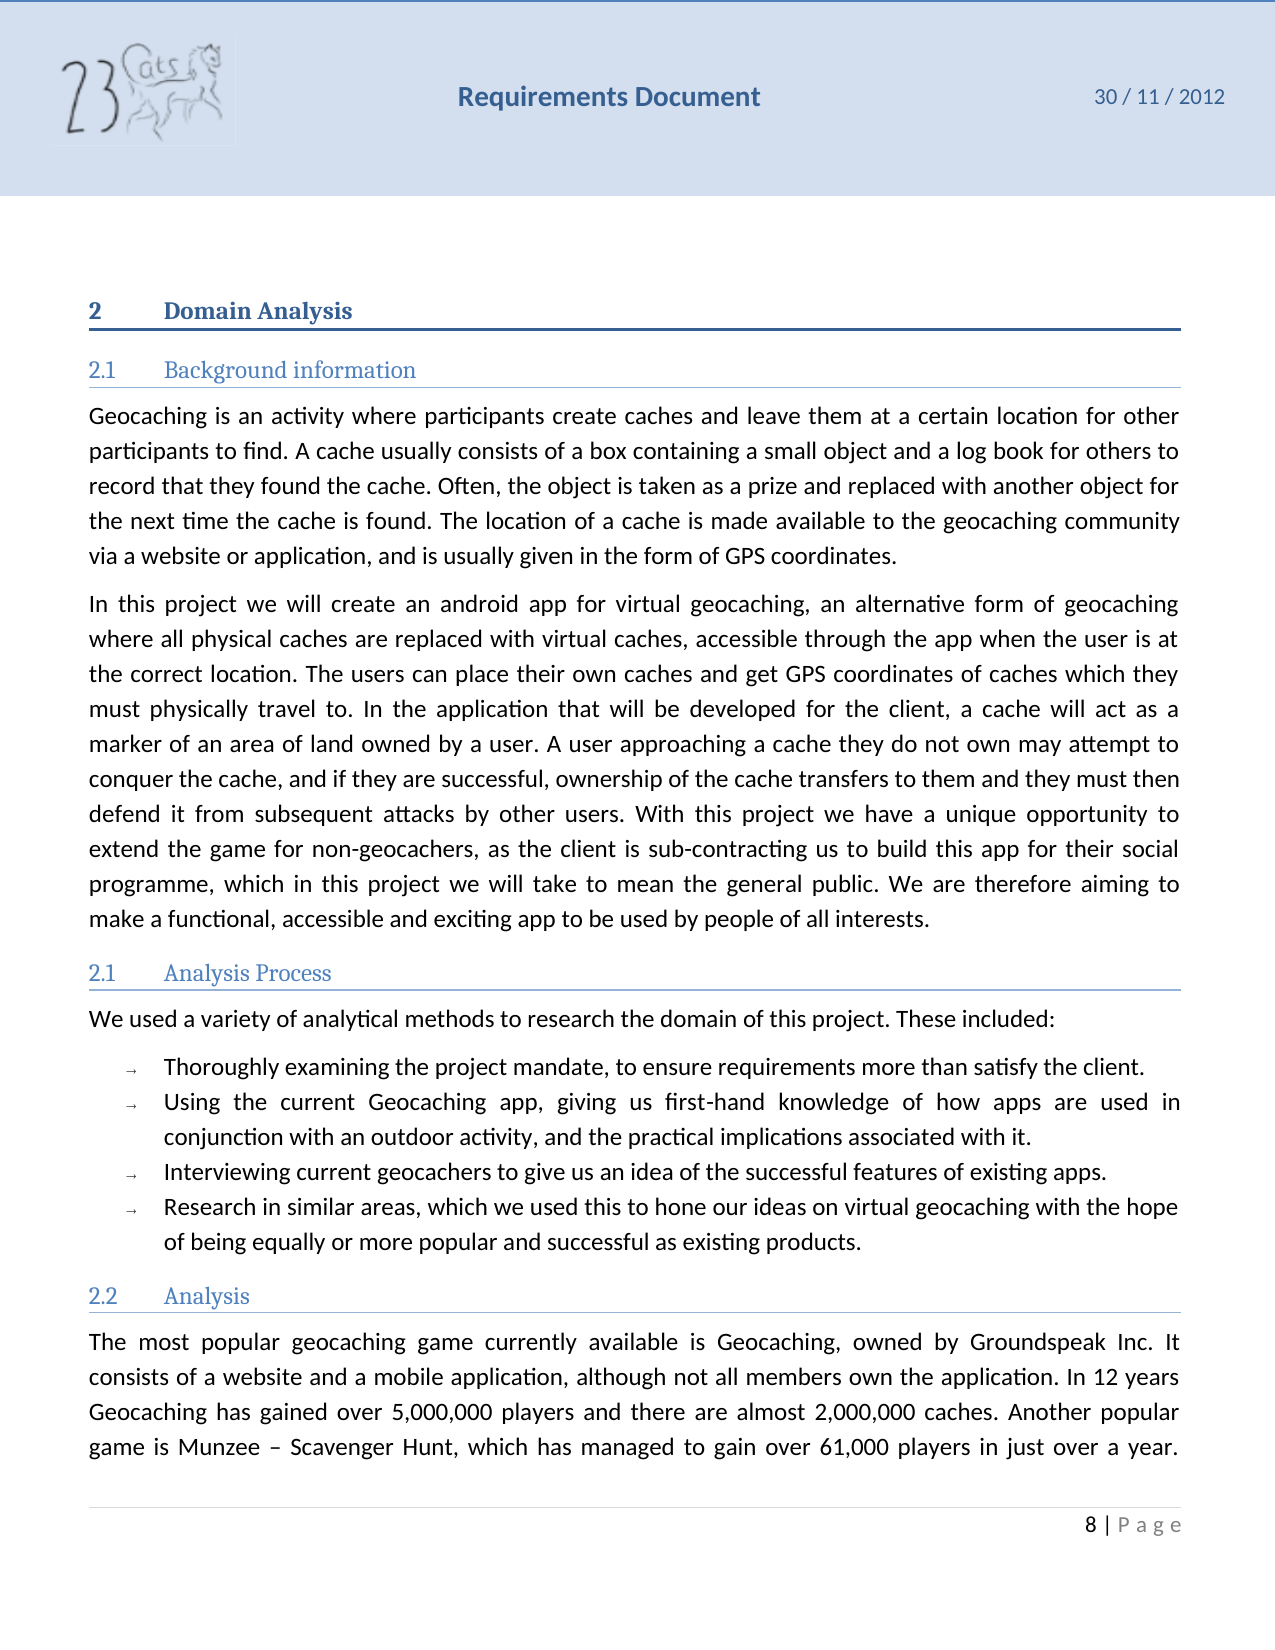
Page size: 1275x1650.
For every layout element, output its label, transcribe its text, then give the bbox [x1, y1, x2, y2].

text In this project we will create an android app for virtual geocaching, an alternative form of geocaching where all physical caches are replaced with virtual caches, accessible through the app when the user is at the correct location. The users can place their own caches and get GPS coordinates of caches which they must physically travel to. In the application that will be developed for the client, a cache will act as a marker of an area of land owned by a user. A user approaching a cache they do not own may attempt to conquer the cache, and if they are successful, ownership of the cache transfers to them and they must then defend it from subsequent attacks by other users. With this project we have a unique opportunity to extend the game for non-geocachers, as the client is sub-contracting us to build this app for their social programme, which in this project we will take to mean the general public. We are therefore aiming to make a functional, accessible and exciting app to be used by people of all interests. [89, 588, 1181, 933]
subtitle 2.1 Analysis Process [89, 959, 1181, 989]
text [89, 1326, 1181, 1462]
list Using the current Geocaching app, giving us first-hand knowledge of how apps are used in conjunction with an outdoor activity, and the practical implications associated with it. [126, 1086, 1181, 1151]
subtitle 2.1 Background information [89, 356, 1181, 387]
text We used a variety of analytical methods to research the domain of this project. These included: [89, 1003, 1181, 1034]
list Research in similar areas, which we used this to hone our ideas on virtual geocaching with the hope of being equally or more popular and successful as existing products. [126, 1191, 1181, 1256]
list Thoroughly examining the project mandate, to ensure requirements more than satisfy the client. [126, 1051, 1181, 1081]
text Geocaching is an activity where participants create caches and leave them at a certain location for other participants to find. A cache usually consists of a box containing a small object and a log book for others to record that they found the cache. Often, the object is taken as a prize and replaced with another object for the next time the cache is found. The location of a cache is made available to the geocaching community via a website or application, and is usually given in the form of GPS coordinates. [89, 400, 1181, 571]
list Interviewing current geocachers to give us an idea of the successful features of existing apps. [126, 1156, 1181, 1186]
subtitle 2.2 Analysis [89, 1282, 1181, 1312]
subtitle 2 Domain Analysis [89, 297, 1181, 328]
